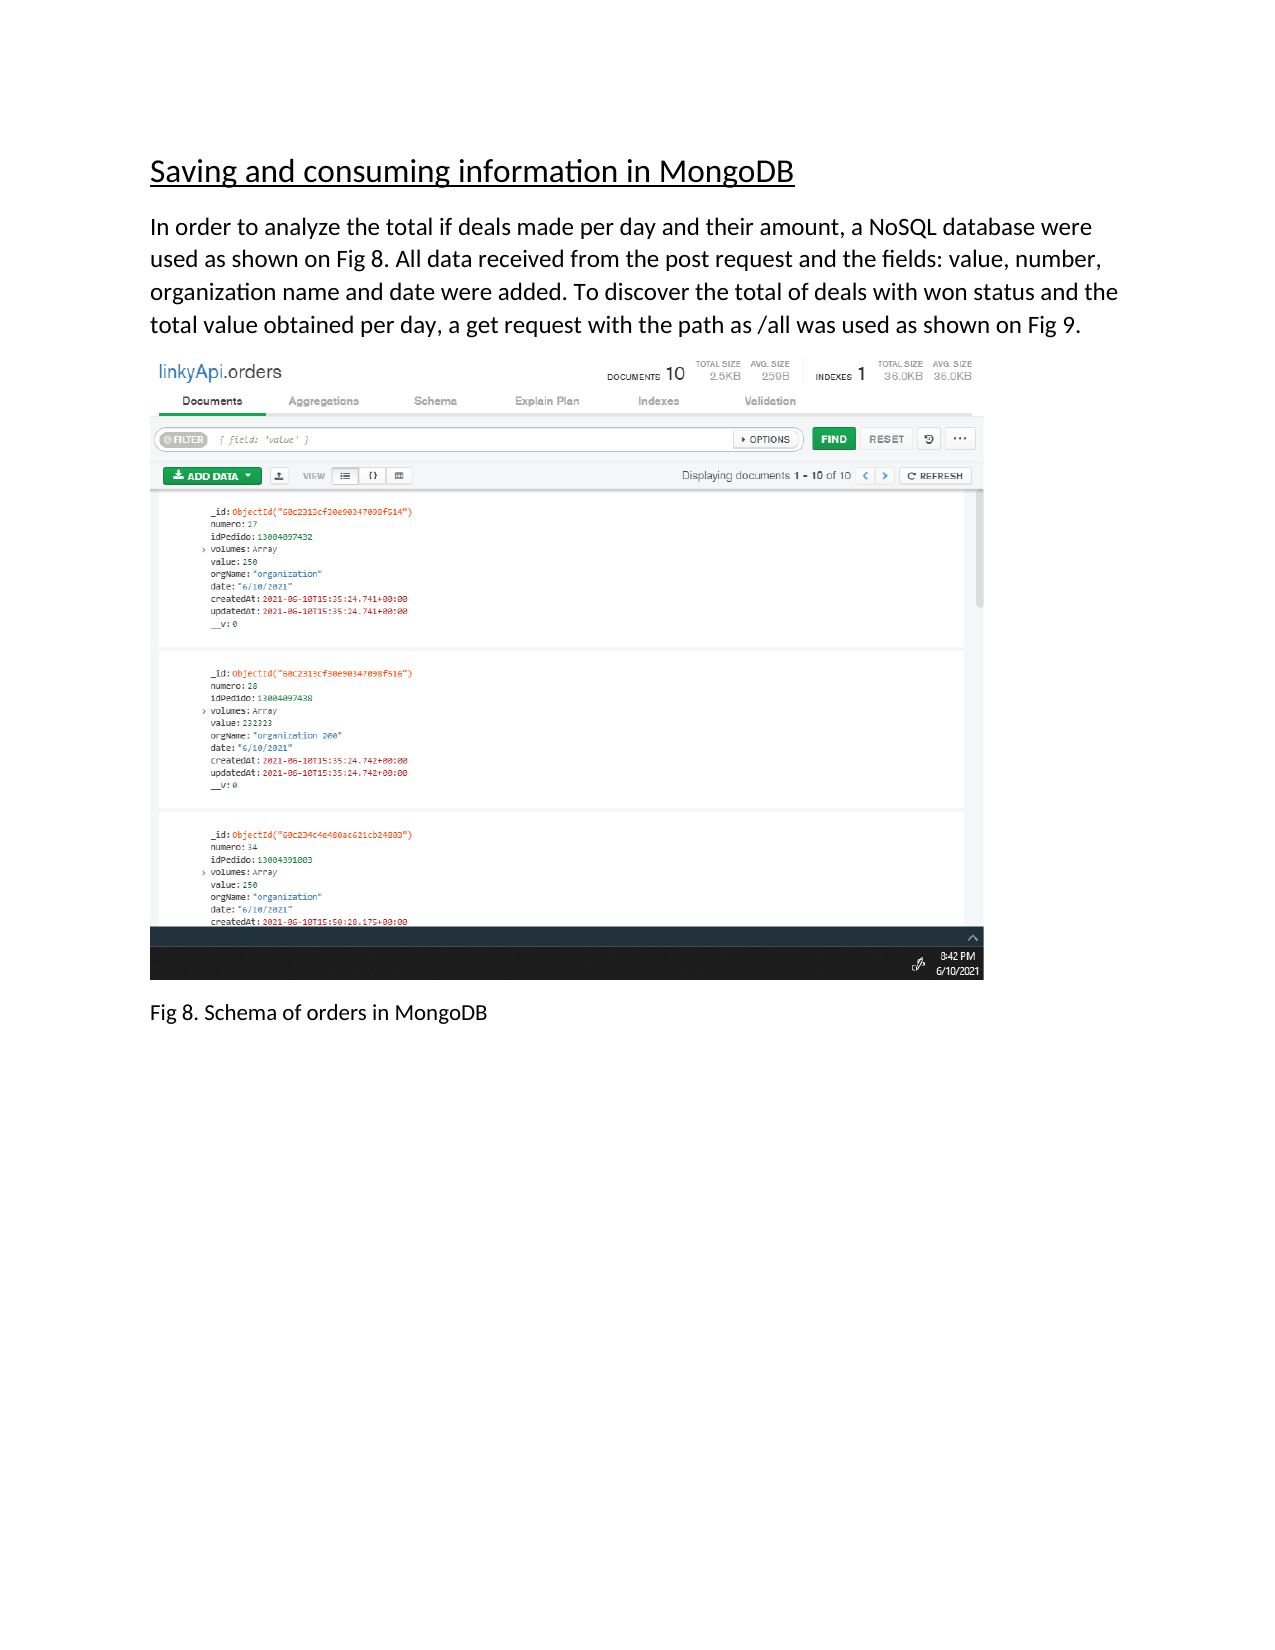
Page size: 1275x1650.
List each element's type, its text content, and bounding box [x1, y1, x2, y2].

text Fig 8. Schema of orders in MongoDB [150, 998, 1125, 1026]
text Saving and consuming information in MongoDB [150, 150, 1125, 191]
picture [150, 358, 984, 980]
text In order to analyze the total if deals made per day and their amount, a NoSQL database were used as shown on Fig 8. All data received from the post request and the fields: value, number, organization name and date were added. To discover the total of deals with won status and the total value obtained per day, a get request with the path as /all was used as shown on Fig 9. [150, 211, 1125, 340]
